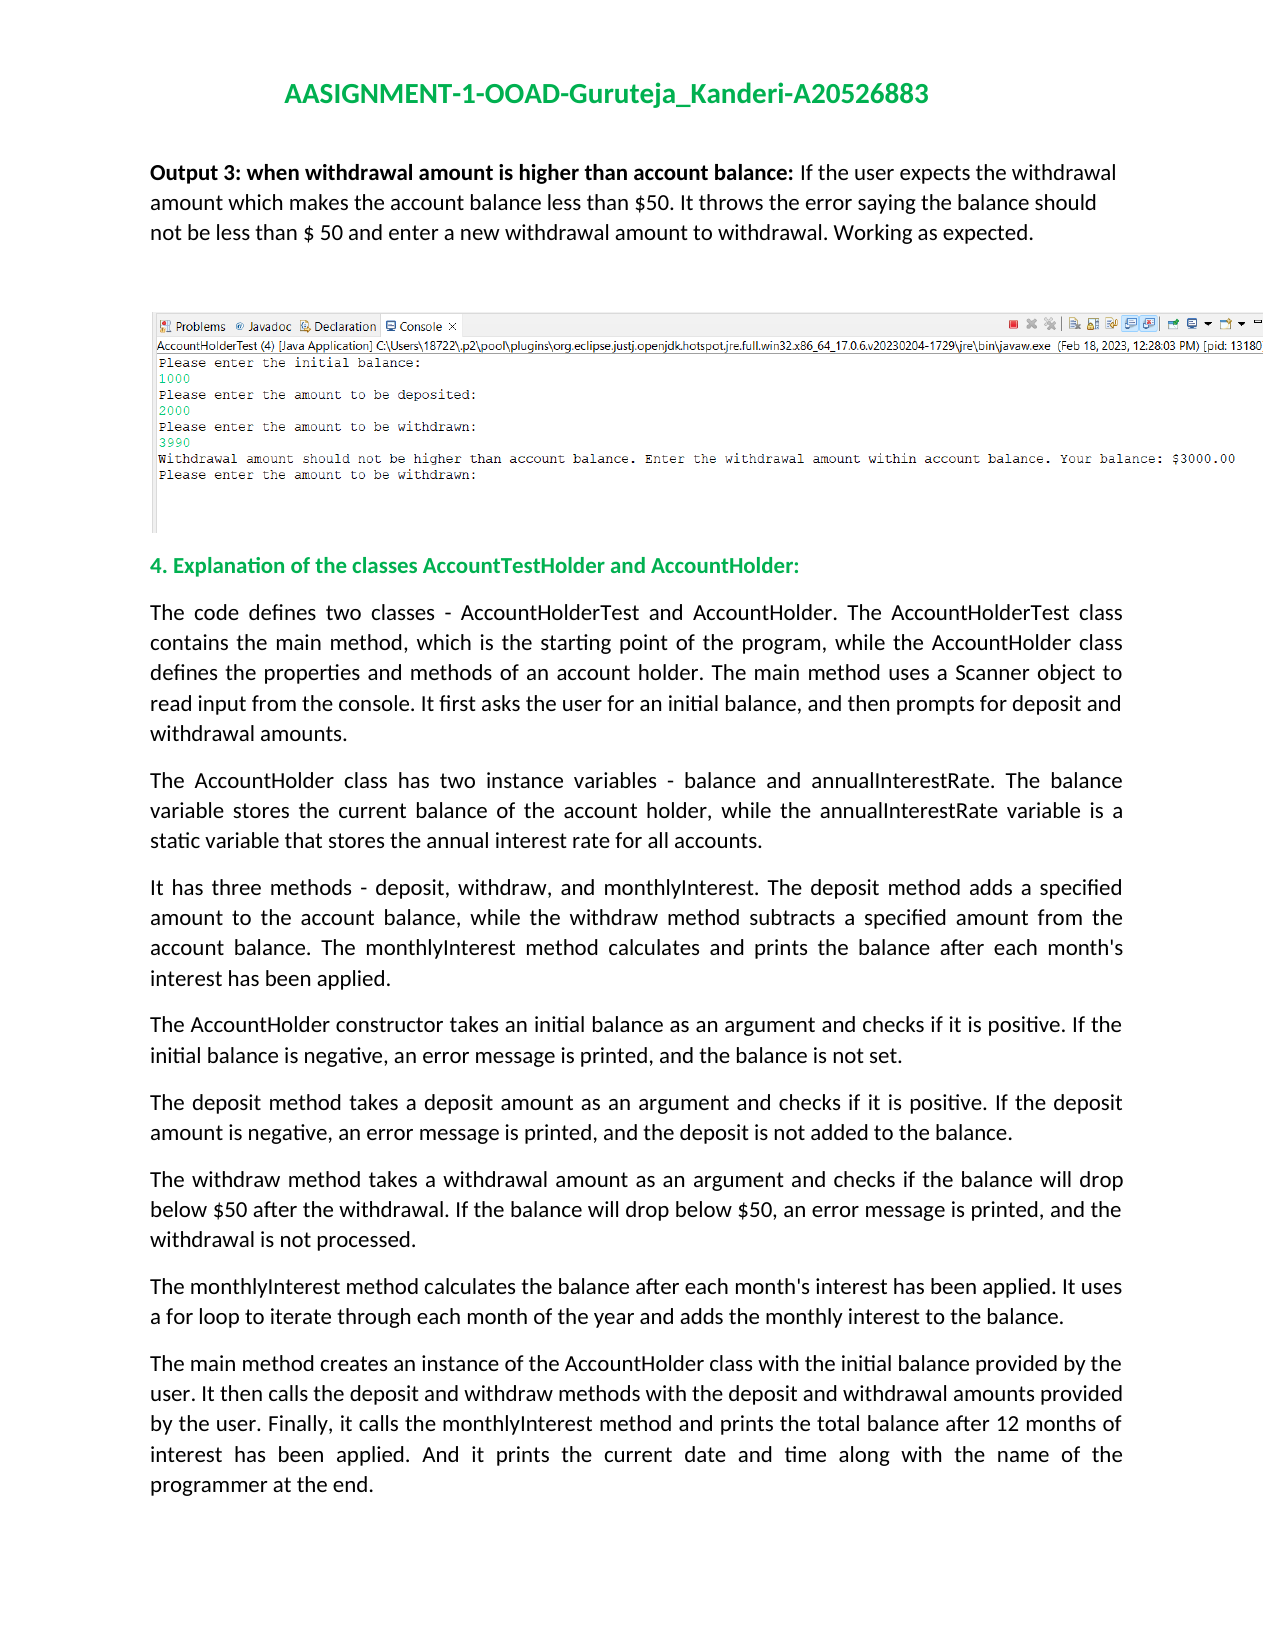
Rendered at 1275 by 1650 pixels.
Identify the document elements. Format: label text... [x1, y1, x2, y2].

text 4. Explanation of the classes AccountTestHolder and AccountHolder: [150, 551, 1125, 579]
text The code defines two classes - AccountHolderTest and AccountHolder. The AccountHolderTest class contains the main method, which is the starting point of the program, while the AccountHolder class defines the properties and methods of an account holder. The main method uses a Scanner object to read input from the console. It first asks the user for an initial balance, and then prompts for deposit and withdrawal amounts. [150, 598, 1125, 747]
text The monthlyInterest method calculates the balance after each month's interest has been applied. It uses a for loop to iterate through each month of the year and adds the monthly interest to the balance. [150, 1272, 1125, 1330]
text The AccountHolder class has two instance variables - balance and annualInterestRate. The balance variable stores the current balance of the account holder, while the annualInterestRate variable is a static variable that stores the annual interest rate for all accounts. [150, 766, 1125, 854]
text The withdraw method takes a withdrawal amount as an argument and checks if the balance will drop below $50 after the withdrawal. If the balance will drop below $50, an error message is printed, and the withdrawal is not processed. [150, 1165, 1125, 1253]
text The deposit method takes a deposit amount as an argument and checks if it is positive. If the deposit amount is negative, an error message is printed, and the deposit is not added to the balance. [150, 1088, 1125, 1146]
text The main method creates an instance of the AccountHolder class with the initial balance provided by the user. It then calls the deposit and withdraw methods with the deposit and withdrawal amounts provided by the user. Finally, it calls the monthlyInterest method and prints the total balance after 12 months of interest has been applied. And it prints the current date and time along with the name of the programmer at the end. [150, 1349, 1125, 1498]
text It has three methods - deposit, withdraw, and monthlyInterest. The deposit method adds a specified amount to the account balance, while the withdraw method subtracts a specified amount from the account balance. The monthlyInterest method calculates and prints the balance after each month's interest has been applied. [150, 873, 1125, 992]
text Output 3: when withdrawal amount is higher than account balance: If the user expects the withdrawal amount which makes the account balance less than $50. It throws the error saying the balance should not be less than $ 50 and enter a new withdrawal amount to withdrawal. Working as expected. [150, 158, 1125, 247]
picture [150, 312, 1263, 533]
text The AccountHolder constructor takes an initial balance as an argument and checks if it is positive. If the initial balance is negative, an error message is printed, and the balance is not set. [150, 1011, 1125, 1069]
